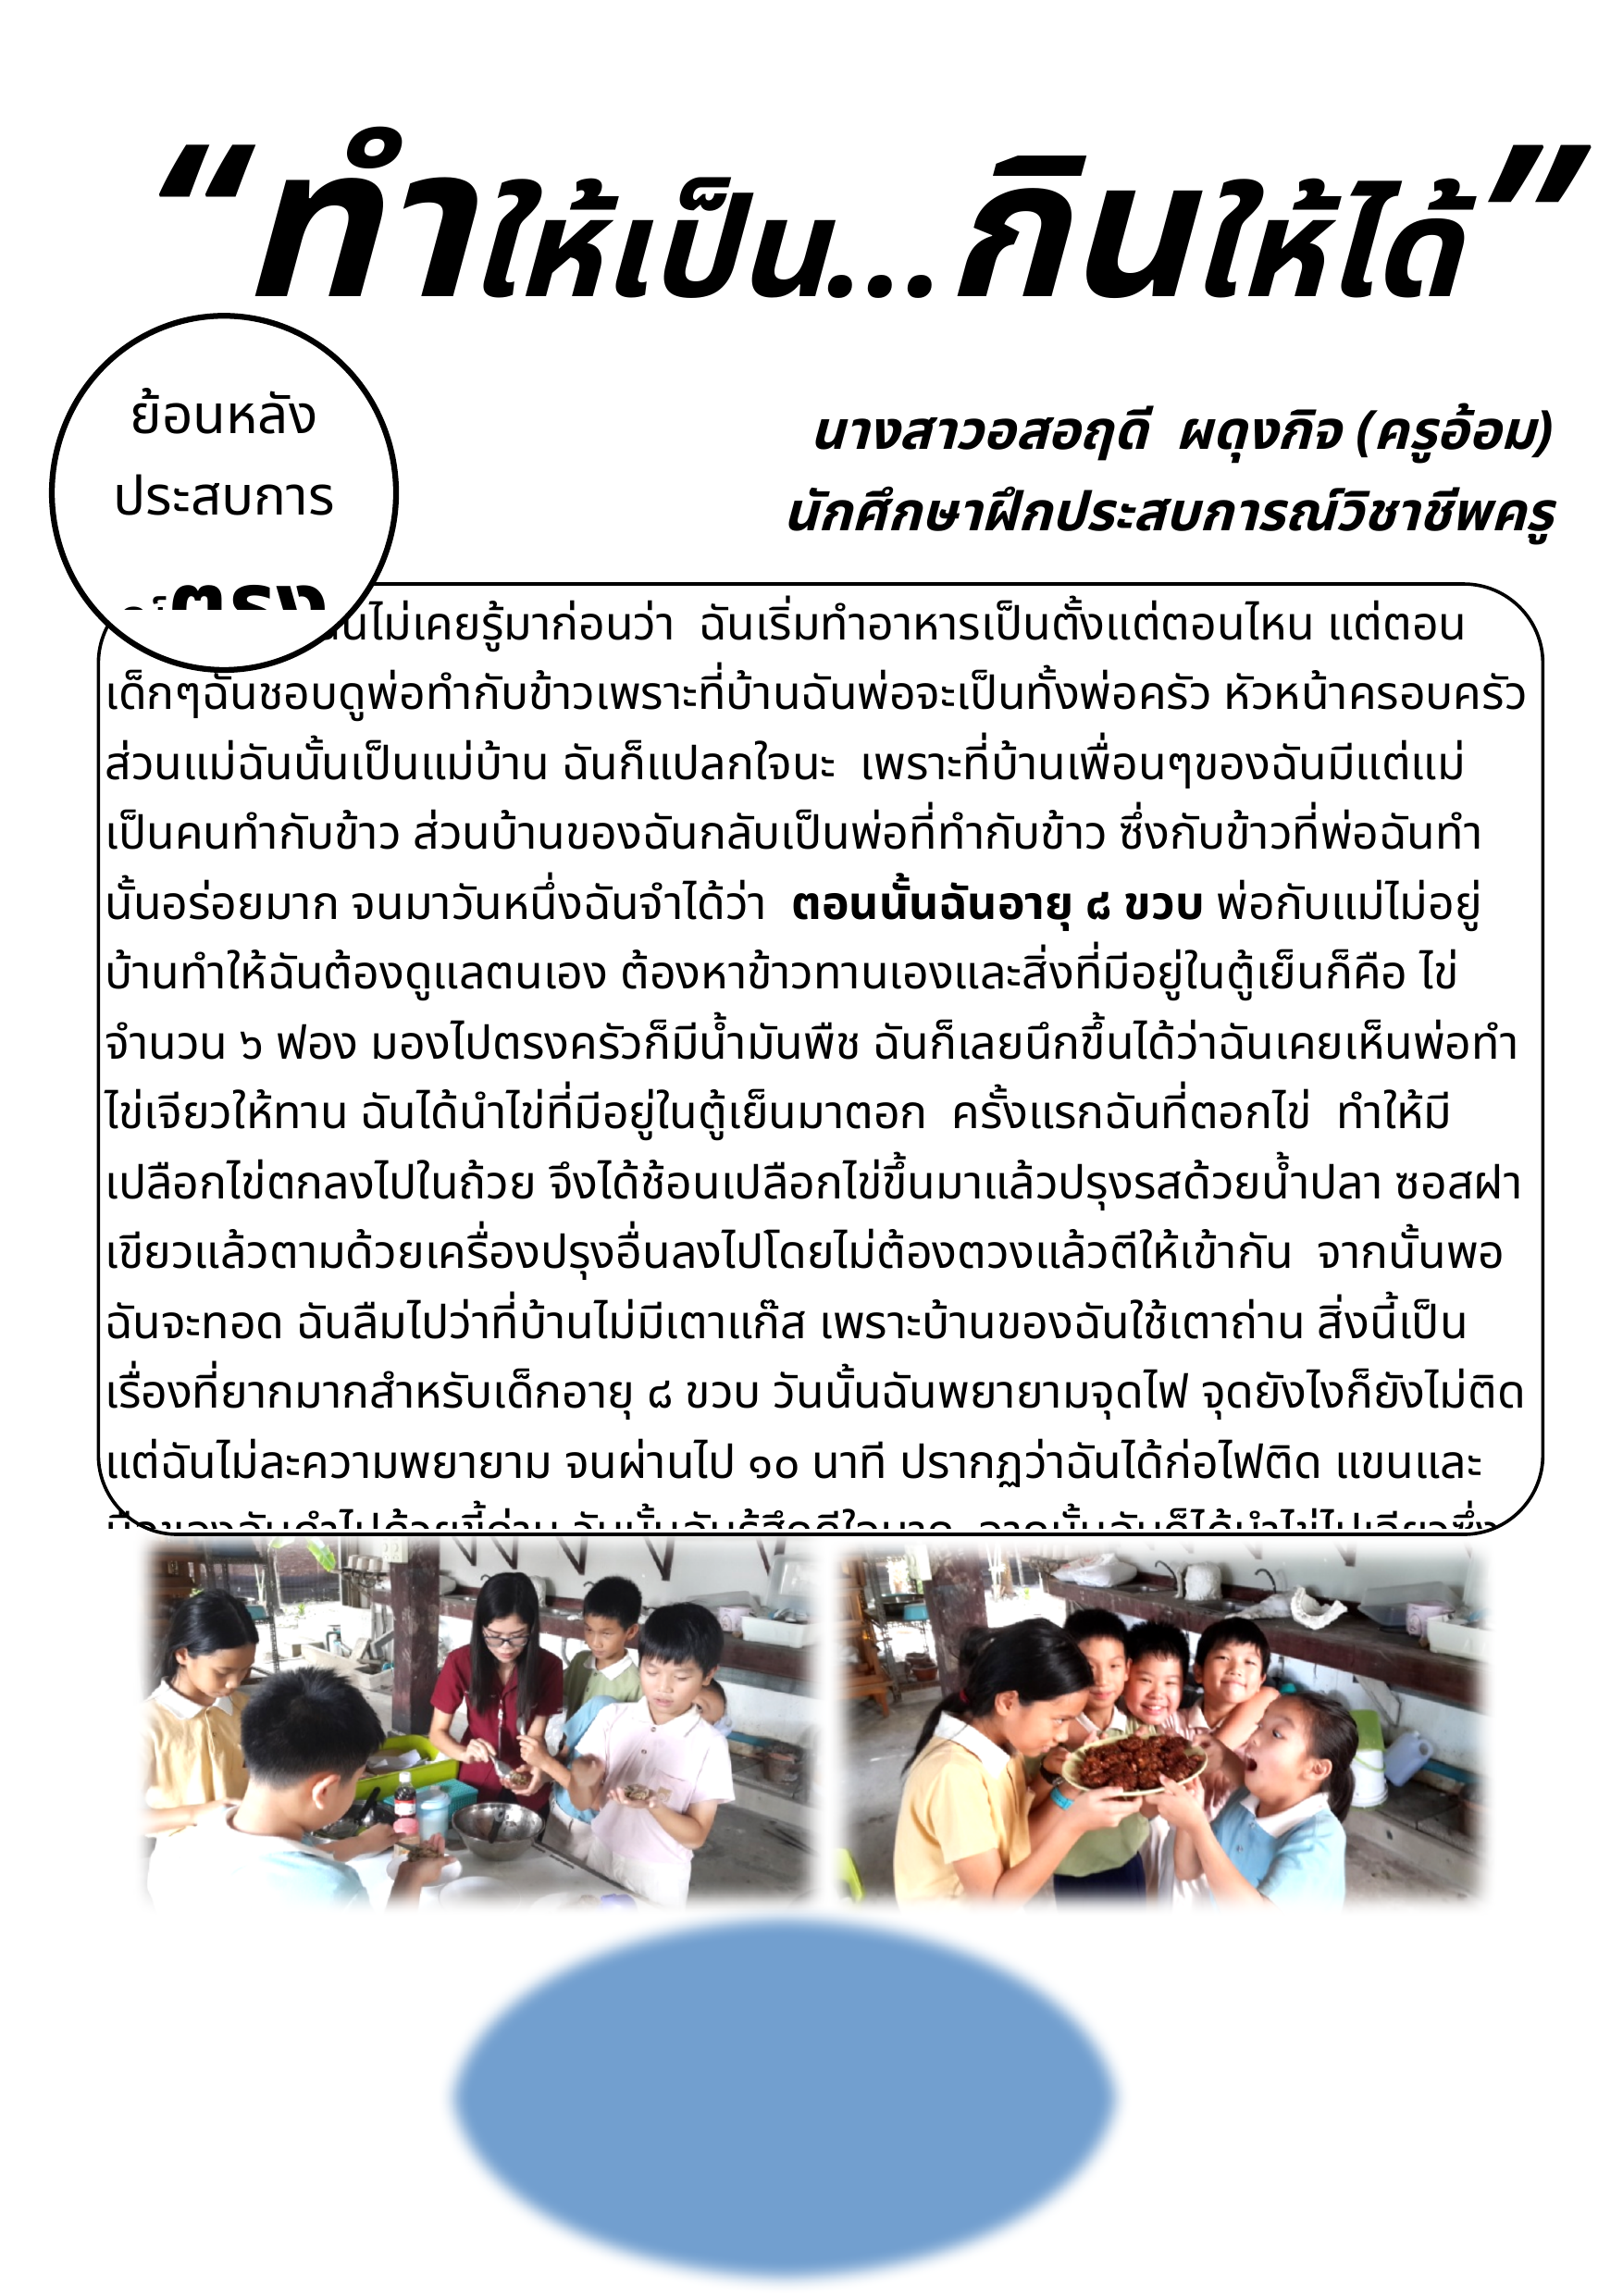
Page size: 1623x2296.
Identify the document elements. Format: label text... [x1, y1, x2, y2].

text นักศึกษาฝึกประสบการณ์วิชาชีพครู [389, 474, 1554, 555]
text “ทำให้เป็น...กินให้ได้” [69, 69, 1554, 391]
text นางสาวอสอฤดี ผดุงกิจ (ครูอ้อม) [369, 391, 1554, 474]
